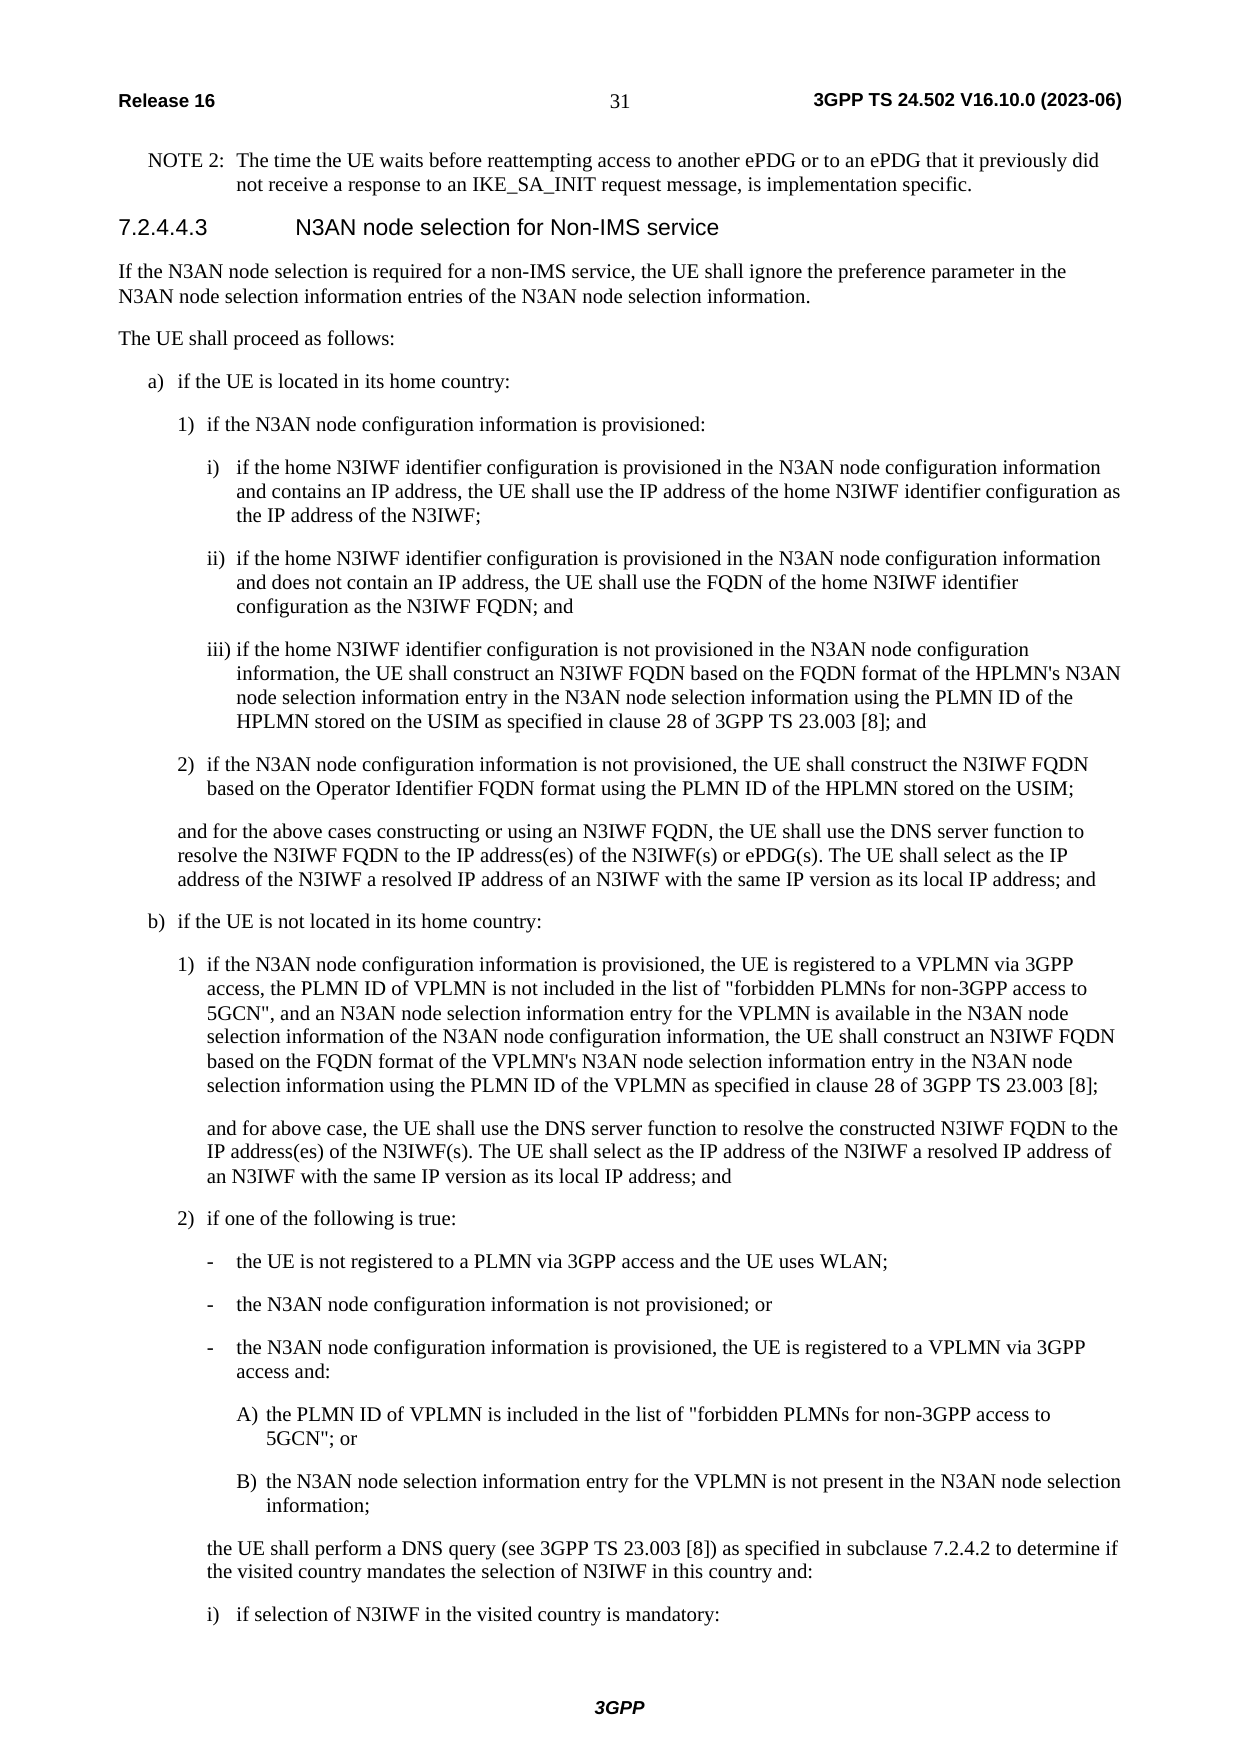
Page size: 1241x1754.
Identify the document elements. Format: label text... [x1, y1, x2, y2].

text and for above case, the UE shall use the DNS server function to resolve the constructed N3IWF FQDN to the IP address(es) of the N3IWF(s). The UE shall select as the IP address of the N3IWF a resolved IP address of an N3IWF with the same IP version as its local IP address; and [177, 1115, 1122, 1188]
text - the N3AN node configuration information is not provisioned; or [207, 1292, 1122, 1316]
text - the UE is not registered to a PLMN via 3GPP access and the UE uses WLAN; [207, 1249, 1122, 1273]
subtitle 7.2.4.4.3 N3AN node selection for Non-IMS service [118, 214, 1122, 241]
text 1) if the N3AN node configuration information is provisioned, the UE is registered to a VPLMN via 3GPP access, the PLMN ID of VPLMN is not included in the list of "forbidden PLMNs for non-3GPP access to 5GCN", and an N3AN node selection information entry for the VPLMN is available in the N3AN node selection information of the N3AN node configuration information, the UE shall construct an N3IWF FQDN based on the FQDN format of the VPLMN's N3AN node selection information entry in the N3AN node selection information using the PLMN ID of the VPLMN as specified in clause 28 of 3GPP TS 23.003 [8]; [177, 952, 1122, 1097]
text If the N3AN node selection is required for a non-IMS service, the UE shall ignore the preference parameter in the N3AN node selection information entries of the N3AN node selection information. [118, 259, 1122, 308]
text 1) if the N3AN node configuration information is provisioned: [177, 412, 1122, 436]
text b) if the UE is not located in its home country: [148, 909, 1122, 933]
text The UE shall proceed as follows: [118, 326, 1122, 350]
text iii) if the home N3IWF identifier configuration is not provisioned in the N3AN node configuration information, the UE shall construct an N3IWF FQDN based on the FQDN format of the HPLMN's N3AN node selection information entry in the N3AN node selection information using the PLMN ID of the HPLMN stored on the USIM as specified in clause 28 of 3GPP TS 23.003 [8]; and [207, 637, 1122, 733]
text ii) if the home N3IWF identifier configuration is provisioned in the N3AN node configuration information and does not contain an IP address, the UE shall use the FQDN of the home N3IWF identifier configuration as the N3IWF FQDN; and [207, 546, 1122, 618]
text i) if selection of N3IWF in the visited country is mandatory: [207, 1602, 1122, 1626]
text 2) if one of the following is true: [177, 1206, 1122, 1230]
text and for the above cases constructing or using an N3IWF FQDN, the UE shall use the DNS server function to resolve the N3IWF FQDN to the IP address(es) of the N3IWF(s) or ePDG(s). The UE shall select as the IP address of the N3IWF a resolved IP address of an N3IWF with the same IP version as its local IP address; and [148, 818, 1122, 891]
text 2) if the N3AN node configuration information is not provisioned, the UE shall construct the N3IWF FQDN based on the Operator Identifier FQDN format using the PLMN ID of the HPLMN stored on the USIM; [177, 752, 1122, 800]
text A) the PLMN ID of VPLMN is included in the list of "forbidden PLMNs for non-3GPP access to 5GCN"; or [236, 1402, 1122, 1450]
text a) if the UE is located in its home country: [148, 369, 1122, 393]
text - the N3AN node configuration information is provisioned, the UE is registered to a VPLMN via 3GPP access and: [207, 1335, 1122, 1383]
text NOTE 2: The time the UE waits before reattempting access to another ePDG or to an ePDG that it previously did not receive a response to an IKE_SA_INIT request message, is implementation specific. [148, 147, 1122, 196]
text i) if the home N3IWF identifier configuration is provisioned in the N3AN node configuration information and contains an IP address, the UE shall use the IP address of the home N3IWF identifier configuration as the IP address of the N3IWF; [207, 455, 1122, 527]
text the UE shall perform a DNS query (see 3GPP TS 23.003 [8]) as specified in subclause 7.2.4.2 to determine if the visited country mandates the selection of N3IWF in this country and: [177, 1535, 1122, 1583]
text B) the N3AN node selection information entry for the VPLMN is not present in the N3AN node selection information; [236, 1468, 1122, 1517]
